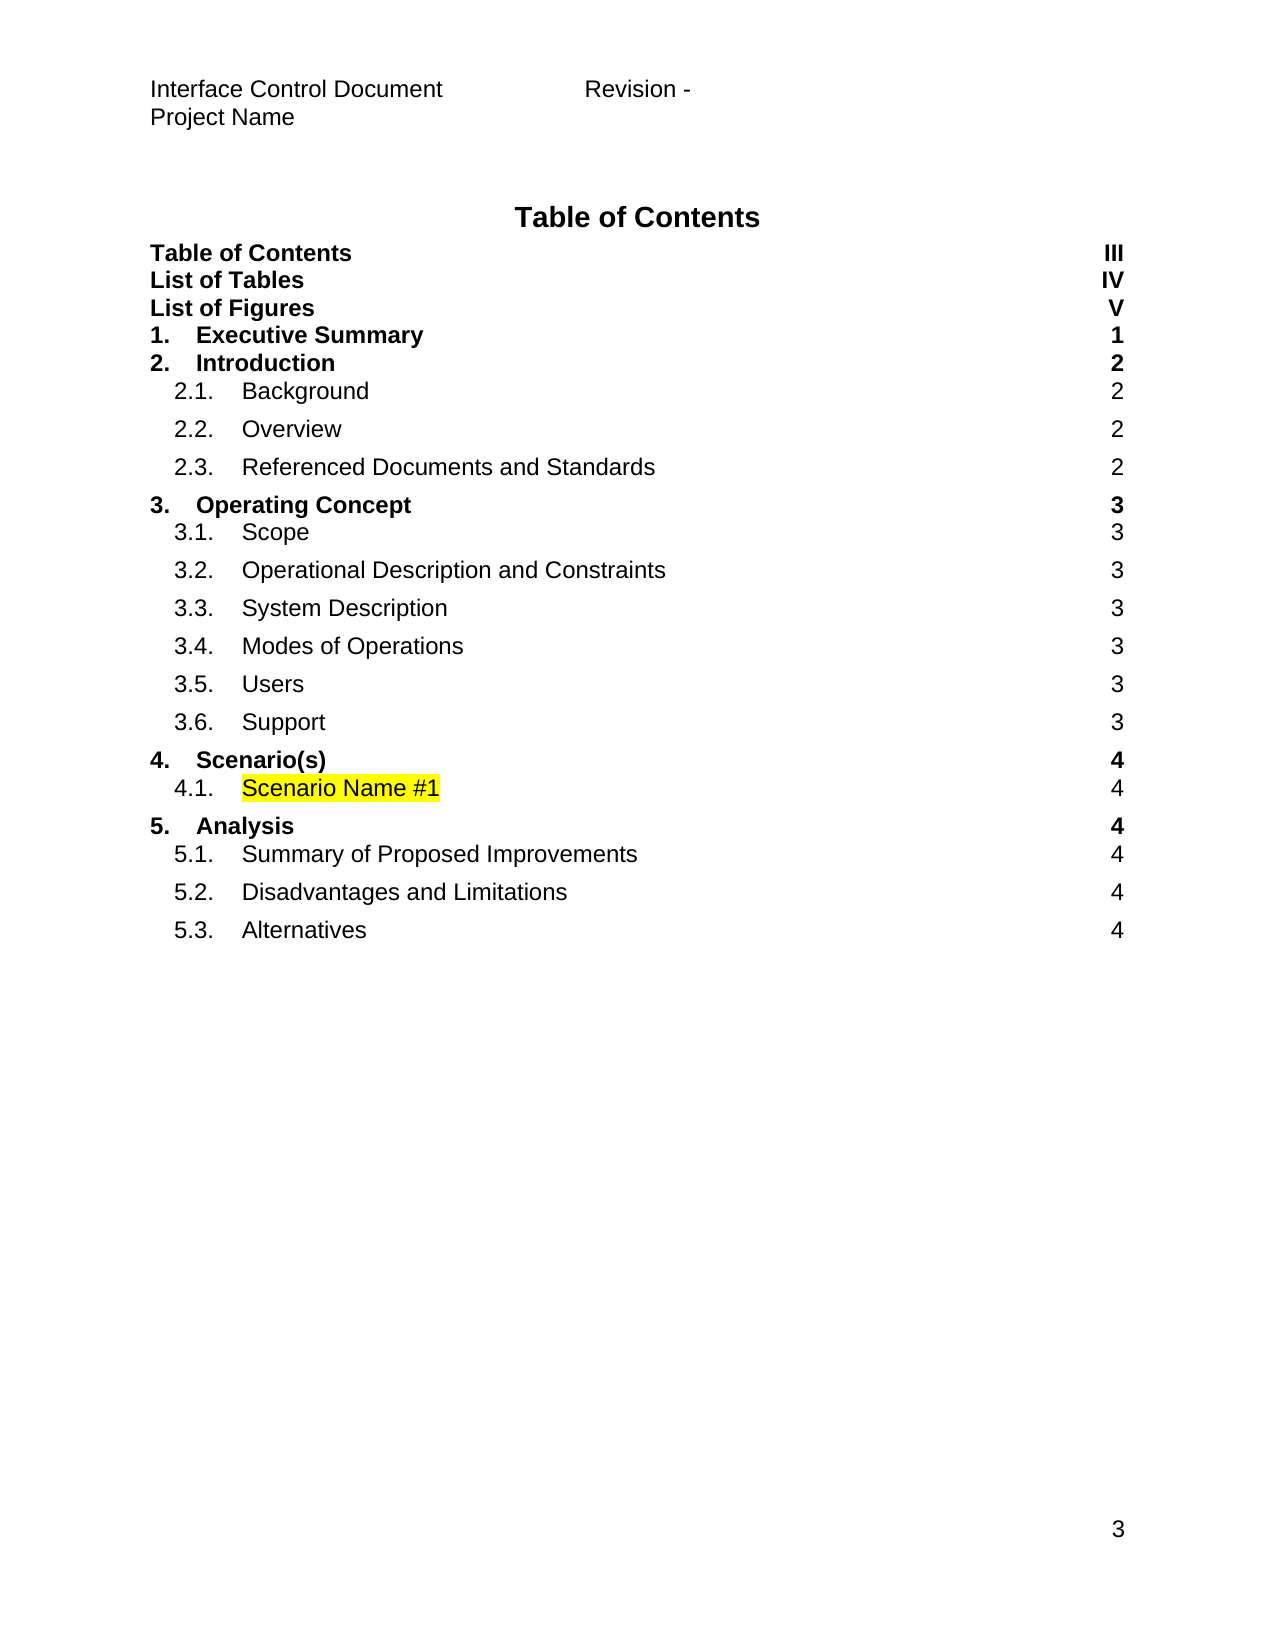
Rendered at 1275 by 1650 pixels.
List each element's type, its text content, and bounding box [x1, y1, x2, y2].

text Table of Contents [150, 200, 1125, 233]
